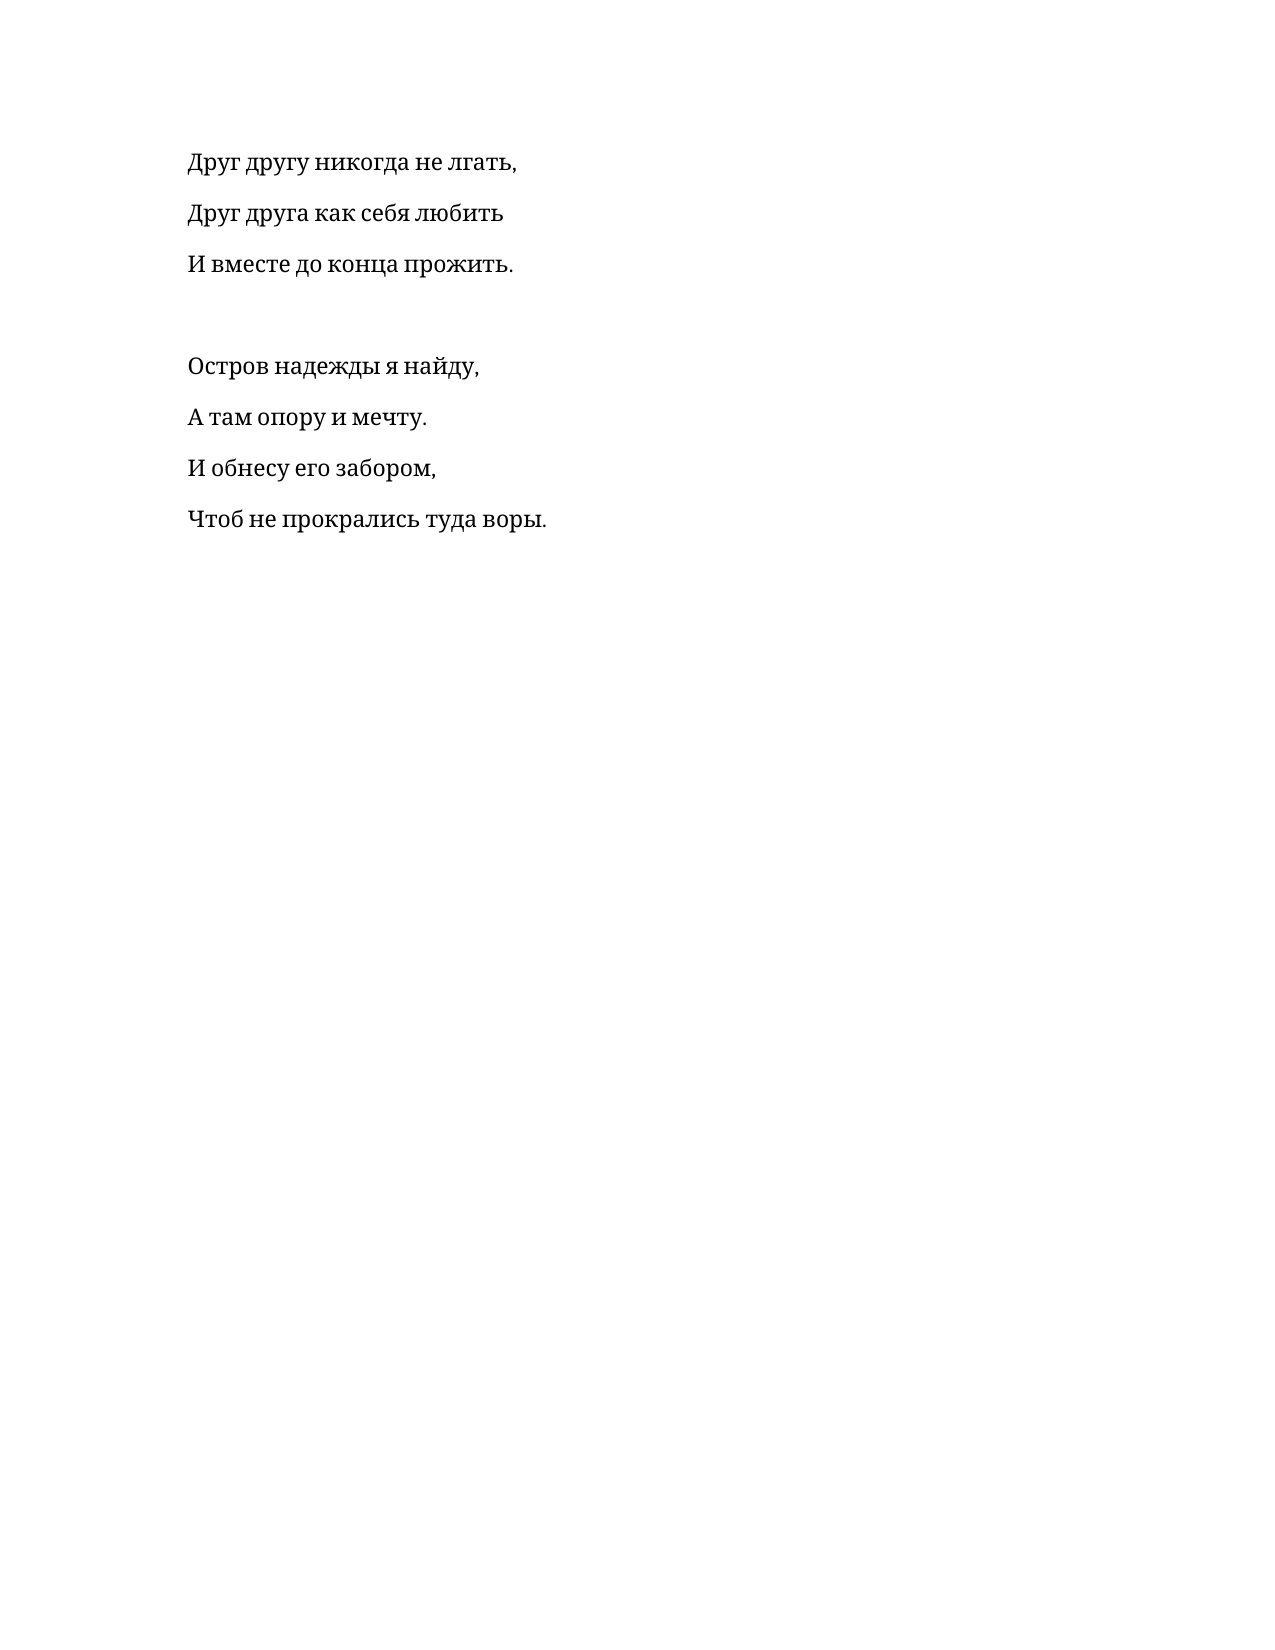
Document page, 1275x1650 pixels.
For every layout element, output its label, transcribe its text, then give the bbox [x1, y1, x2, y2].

text И вместе до конца прожить. [187, 252, 1087, 278]
text И обнесу его забором, [187, 456, 1087, 483]
text Друг другу никогда не лгать, [187, 150, 1087, 176]
text Чтоб не прокрались туда воры. [187, 507, 1087, 534]
text Друг друга как себя любить [187, 201, 1087, 227]
text А там опору и мечту. [187, 405, 1087, 432]
text Остров надежды я найду, [187, 354, 1087, 381]
